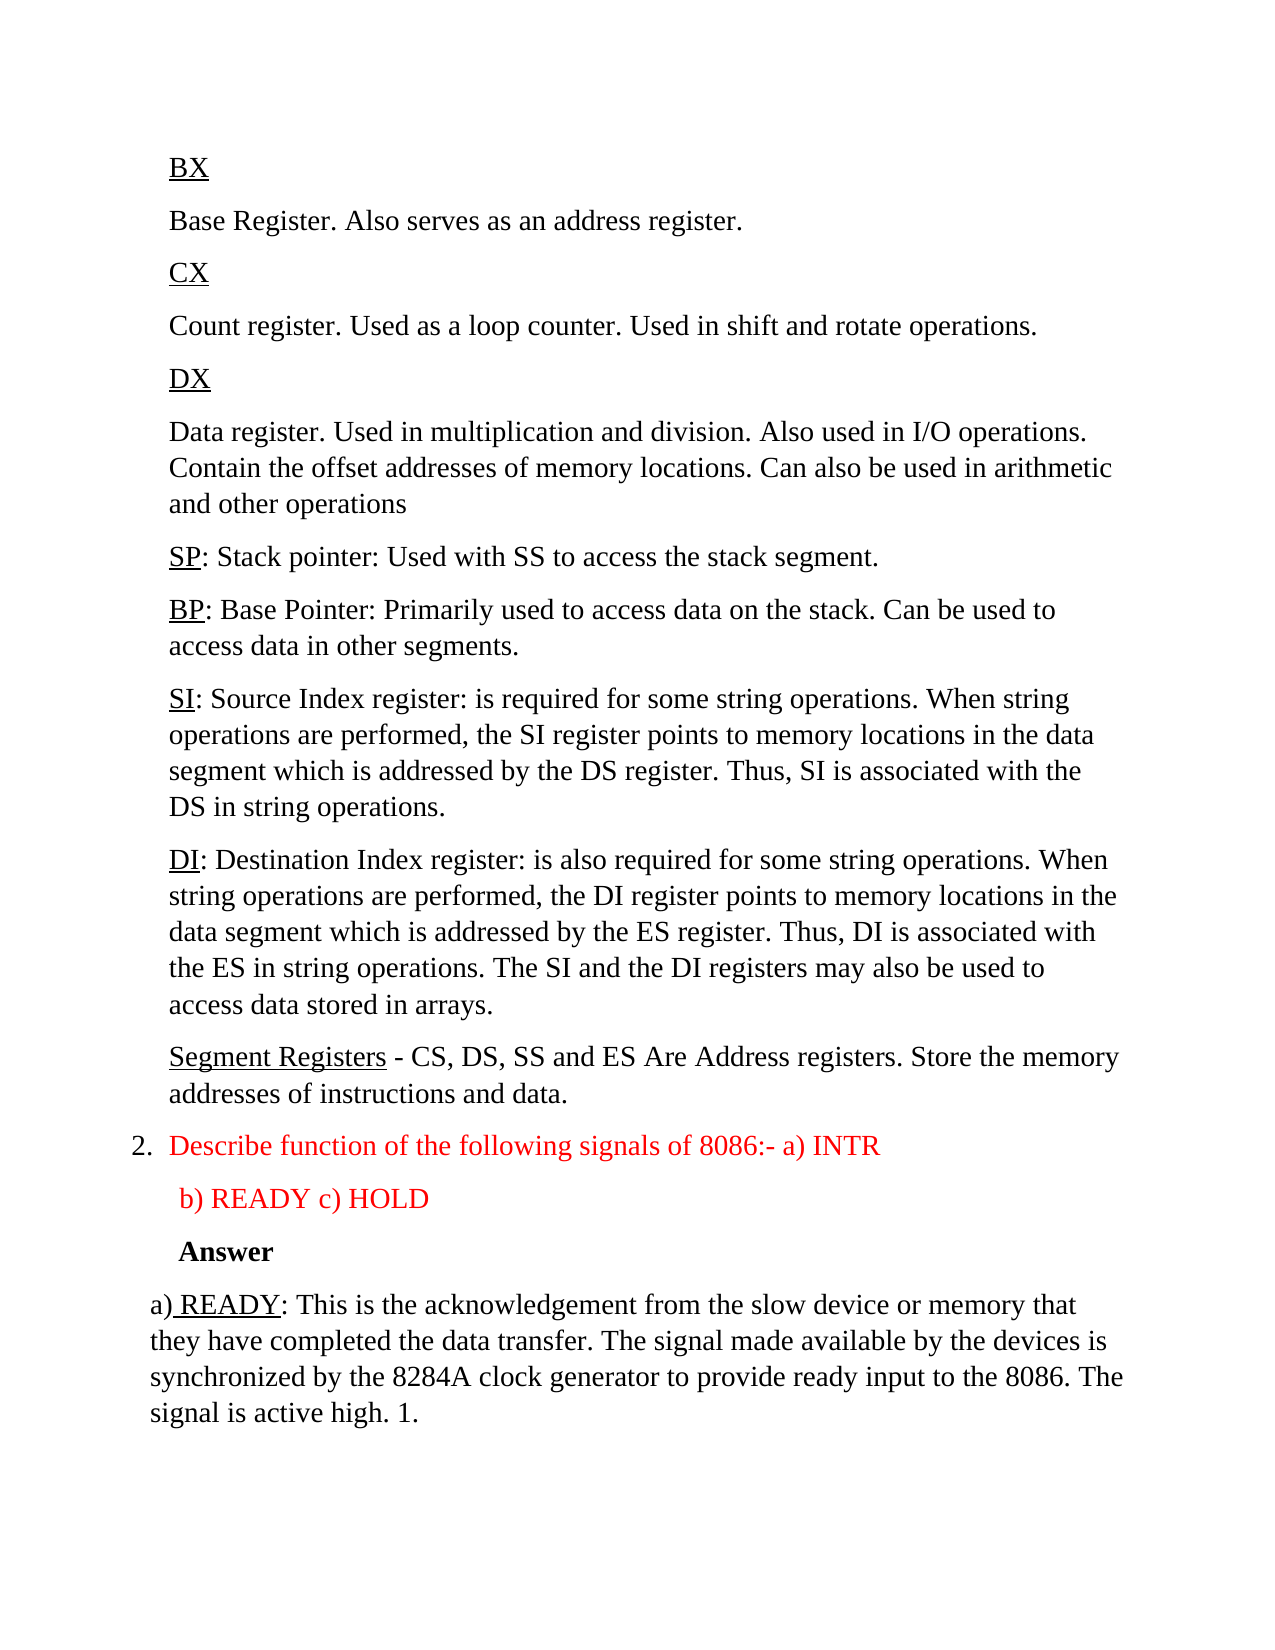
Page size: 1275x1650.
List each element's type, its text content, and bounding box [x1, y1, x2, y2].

text b) READY c) HOLD [150, 1181, 1125, 1215]
text Segment Registers - CS, DS, SS and ES Are Address registers. Store the memory addresses of instructions and data. [169, 1039, 1125, 1109]
text Data register. Used in multiplication and division. Also used in I/O operations. Contain the offset addresses of memory locations. Can also be used in arithmetic and other operations [169, 414, 1125, 520]
text a) READY: This is the acknowledgement from the slow device or memory that they have completed the data transfer. The signal made available by the devices is synchronized by the 8284A clock generator to provide ready input to the 8086. The signal is active high. 1. [150, 1287, 1125, 1429]
text SI: Source Index register: is required for some string operations. When string operations are performed, the SI register points to memory locations in the data segment which is addressed by the DS register. Thus, SI is associated with the DS in string operations. [169, 681, 1125, 823]
text BP: Base Pointer: Primarily used to access data on the stack. Can be used to access data in other segments. [169, 592, 1125, 662]
text Base Register. Also serves as an address register. [169, 203, 1125, 236]
text DI: Destination Index register: is also required for some string operations. When string operations are performed, the DI register points to memory locations in the data segment which is addressed by the ES register. Thus, DI is associated with the ES in string operations. The SI and the DI registers may also be used to access data stored in arrays. [169, 842, 1125, 1020]
text CX [169, 256, 1125, 289]
list Describe function of the following signals of 8086:- a) INTR [131, 1128, 1125, 1162]
text BX [169, 150, 1125, 183]
text Count register. Used as a loop counter. Used in shift and rotate operations. [169, 308, 1125, 342]
text DX [169, 361, 1125, 395]
text SP: Stack pointer: Used with SS to access the stack segment. [169, 539, 1125, 573]
text Answer [178, 1234, 1125, 1268]
